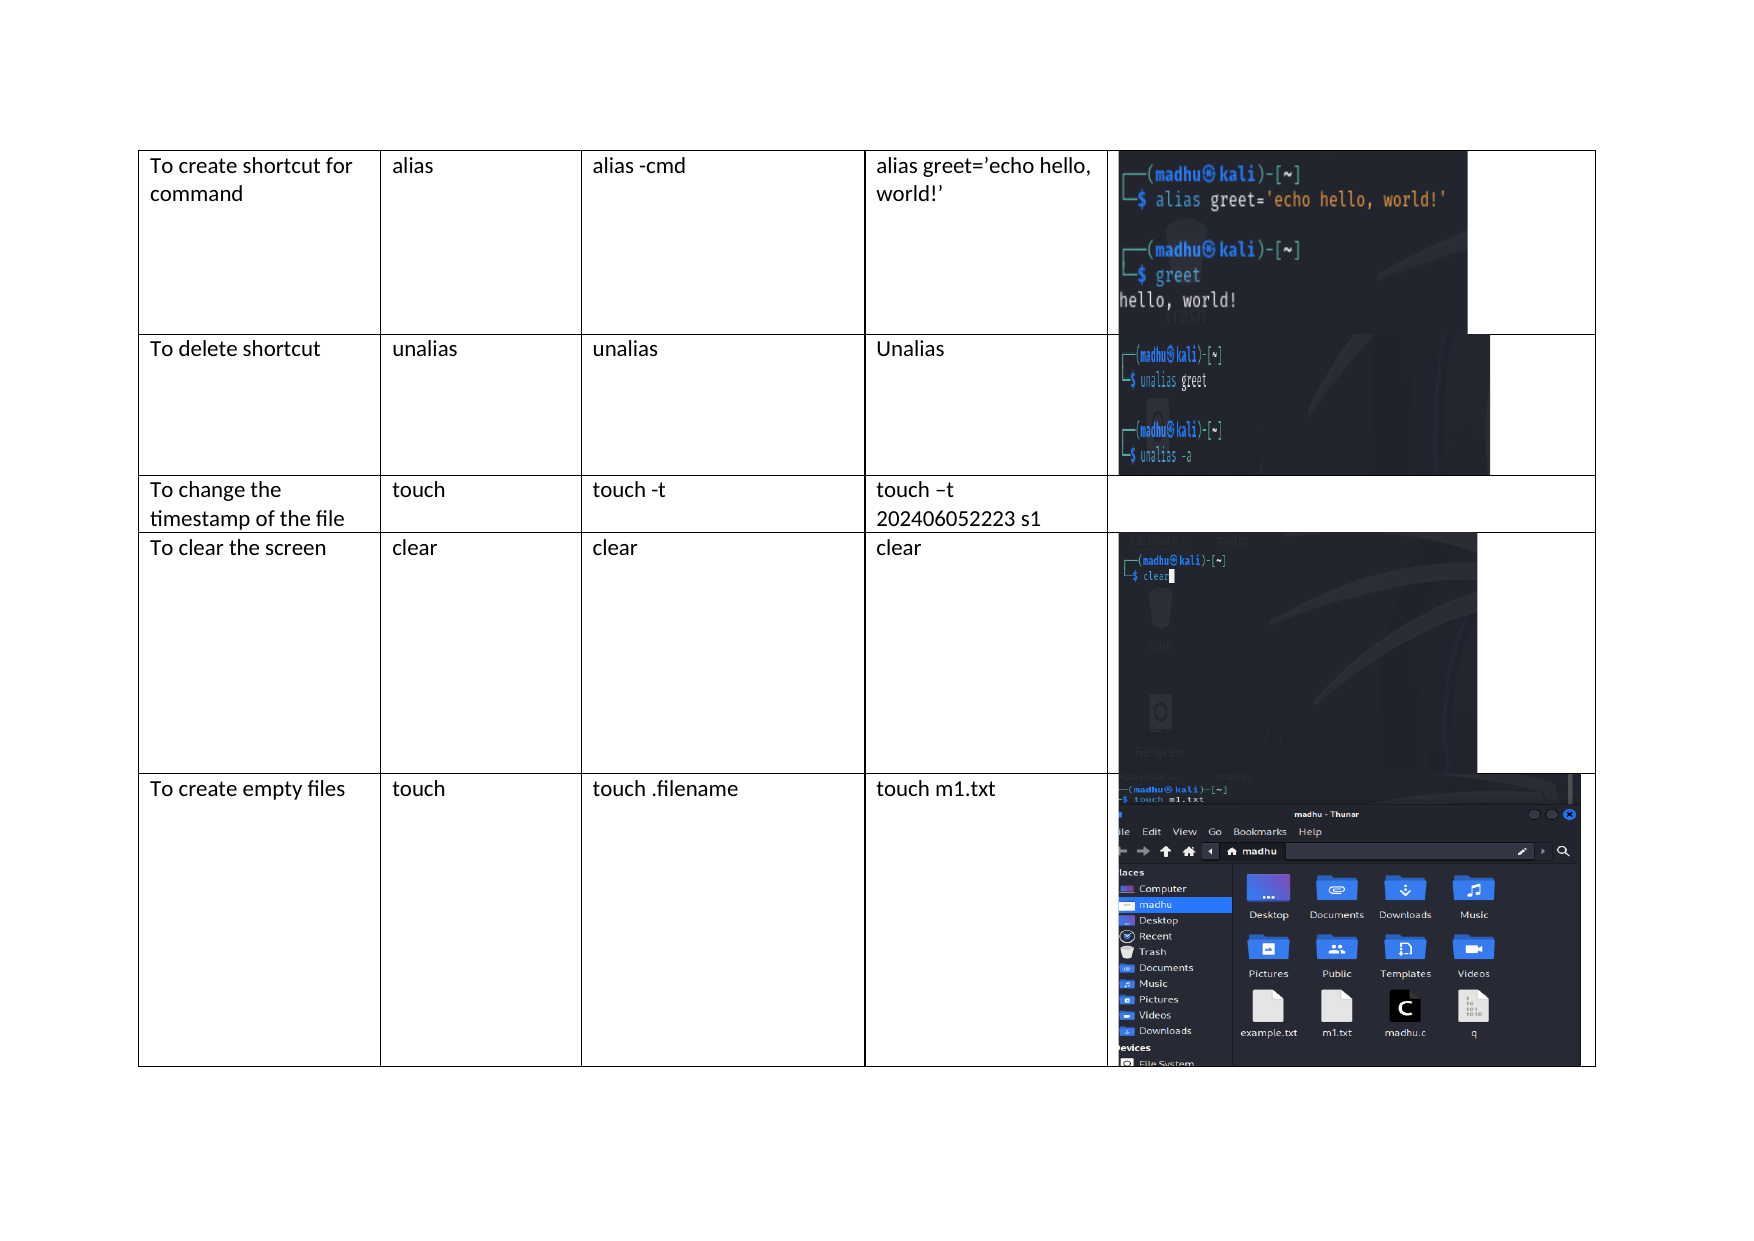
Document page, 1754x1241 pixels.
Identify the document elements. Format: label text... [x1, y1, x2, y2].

table_cell To delete shortcut [139, 335, 380, 474]
table_cell [1581, 774, 1595, 1066]
table_cell [1108, 335, 1118, 474]
table_cell clear [582, 533, 864, 773]
table_cell touch m1.txt [866, 774, 1107, 1066]
table_cell Unalias [866, 335, 1107, 474]
table_cell touch –t 202406052223 s1 [866, 476, 1107, 532]
table_cell clear [381, 533, 581, 773]
table_cell [1108, 476, 1595, 532]
table_cell [1468, 151, 1595, 333]
table_cell To change the timestamp of the file [139, 476, 380, 532]
table_cell [1478, 533, 1595, 773]
table_cell unalias [381, 335, 581, 474]
table_cell alias [381, 151, 581, 333]
table_cell touch .filename [582, 774, 864, 1066]
table_cell unalias [582, 335, 864, 474]
table_cell touch -t [582, 476, 864, 532]
table_cell To create empty files [139, 774, 380, 1066]
table_cell alias -cmd [582, 151, 864, 333]
table_cell [1108, 774, 1118, 1066]
table_cell clear [866, 533, 1107, 773]
table_cell [1108, 533, 1118, 773]
table_cell To clear the screen [139, 533, 380, 773]
table_cell To create shortcut for command [139, 151, 380, 333]
picture [1118, 532, 1581, 1066]
table_cell touch [381, 774, 581, 1066]
table_cell alias greet=’echo hello, world!’ [866, 151, 1107, 333]
picture [1118, 151, 1491, 475]
table_cell [1108, 151, 1118, 333]
table_cell [1491, 335, 1595, 474]
table_cell touch [381, 476, 581, 532]
